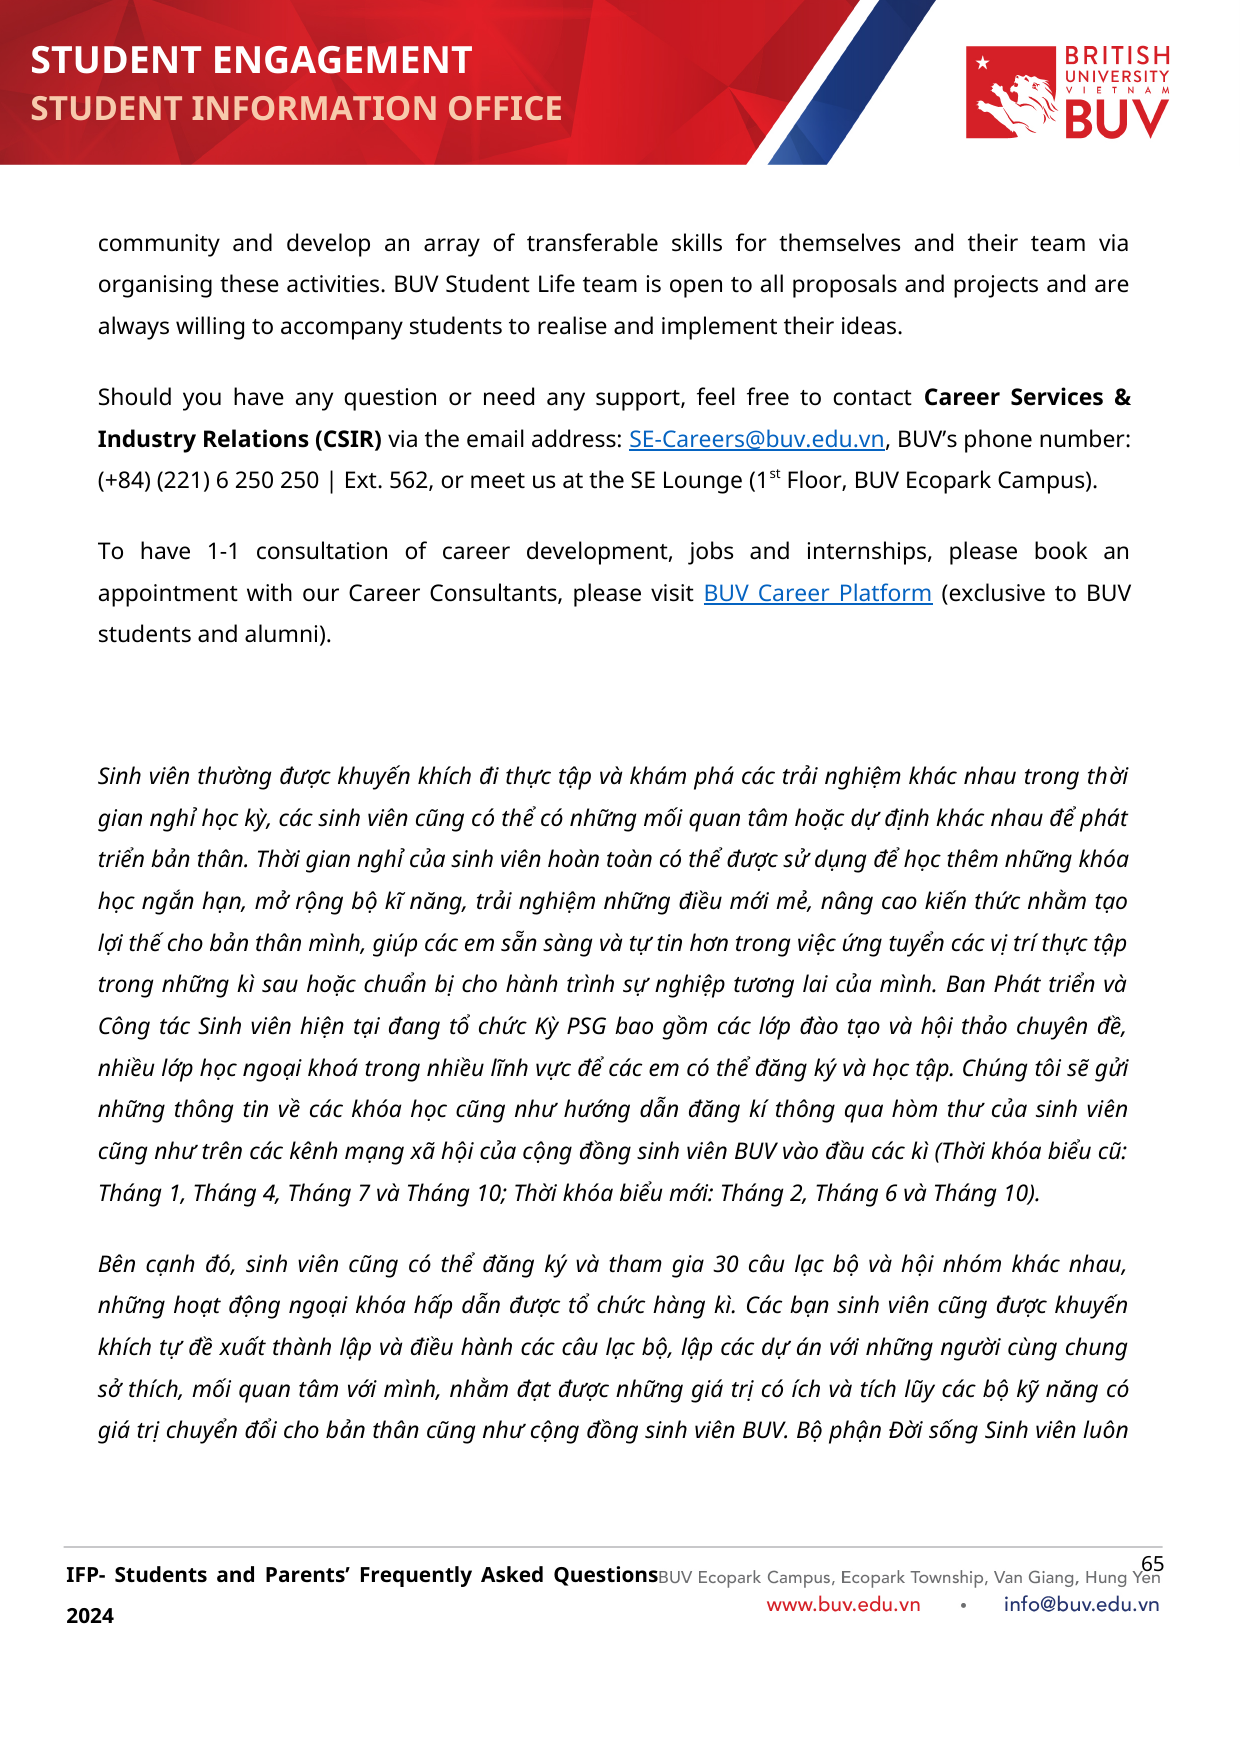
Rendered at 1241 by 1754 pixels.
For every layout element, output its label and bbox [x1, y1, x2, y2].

picture [0, 1544, 1234, 1679]
picture [0, 0, 1240, 166]
